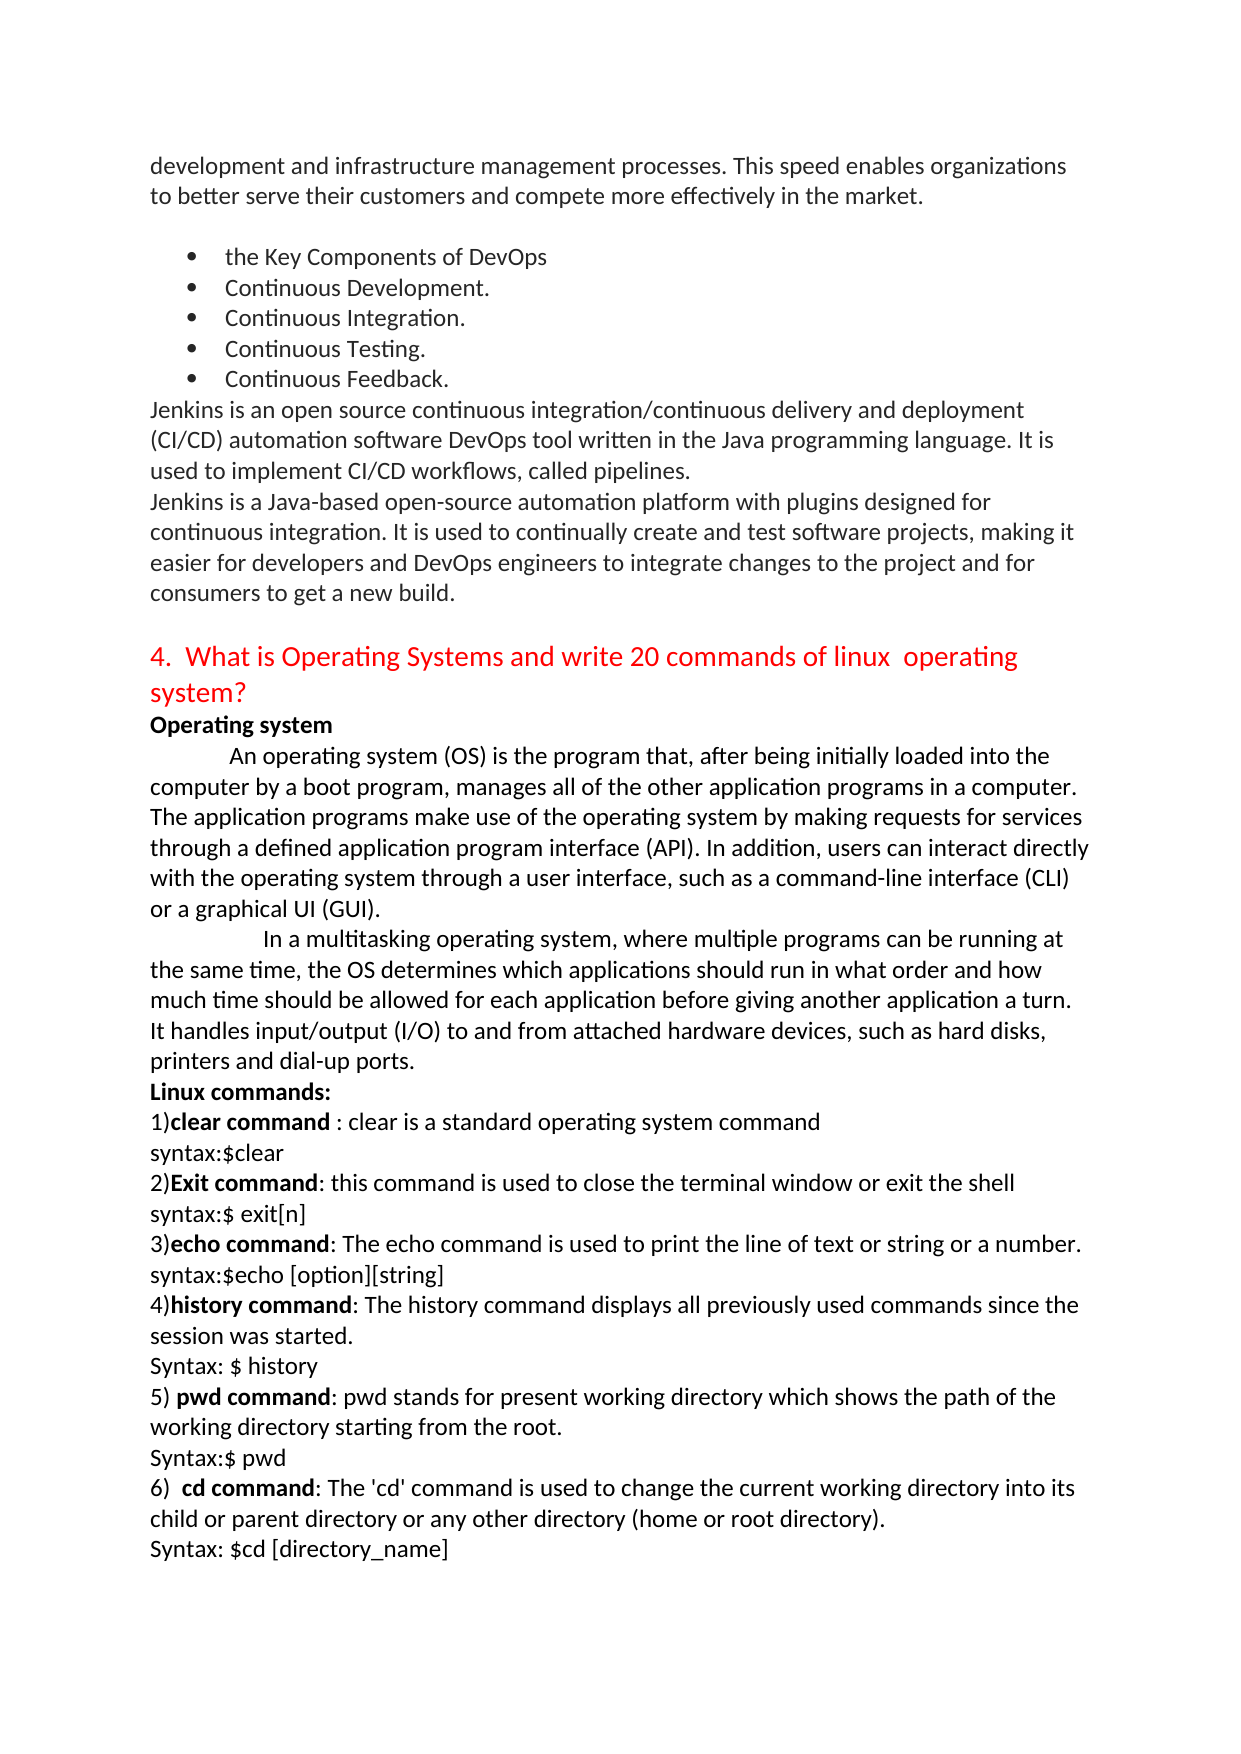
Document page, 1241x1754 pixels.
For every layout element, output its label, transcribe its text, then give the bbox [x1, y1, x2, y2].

text Jenkins is a Java-based open-source automation platform with plugins designed for continuous integration. It is used to continually create and test software projects, making it easier for developers and DevOps engineers to integrate changes to the project and for consumers to get a new build. [150, 486, 1090, 608]
text syntax:$ exit[n] [150, 1198, 1090, 1228]
text 2)Exit command: this command is used to close the terminal window or exit the shell [150, 1167, 1090, 1198]
text Linux commands: [150, 1076, 1090, 1106]
list Continuous Development. [187, 272, 1090, 303]
text Syntax: $ history [150, 1351, 1090, 1381]
text syntax:$echo [option][string] [150, 1259, 1090, 1289]
text It handles input/output (I/O) to and from attached hardware devices, such as hard disks, printers and dial-up ports. [150, 1015, 1090, 1076]
text 5) pwd command: pwd stands for present working directory which shows the path of the working directory starting from the root. [150, 1381, 1090, 1442]
text 4)history command: The history command displays all previously used commands since the session was started. [150, 1289, 1090, 1351]
text Syntax:$ pwd [150, 1442, 1090, 1473]
list the Key Components of DevOps [187, 242, 1090, 272]
list Continuous Integration. [187, 303, 1090, 333]
text syntax:$clear [150, 1137, 1090, 1167]
text 1)clear command : clear is a standard operating system command [150, 1106, 1090, 1137]
list Continuous Feedback. [187, 364, 1090, 394]
list Continuous Testing. [187, 333, 1090, 364]
text Syntax: $cd [directory_name] [150, 1534, 1090, 1564]
text 3)echo command: The echo command is used to print the line of text or string or a number. [150, 1228, 1090, 1259]
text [150, 150, 1090, 211]
text 4. What is Operating Systems and write 20 commands of linux operating system? [150, 638, 1090, 709]
text Jenkins is an open source continuous integration/continuous delivery and deployment (CI/CD) automation software DevOps tool written in the Java programming language. It is used to implement CI/CD workflows, called pipelines. [150, 394, 1090, 486]
text Operating system [150, 709, 1090, 740]
text An operating system (OS) is the program that, after being initially loaded into the computer by a boot program, manages all of the other application programs in a computer. The application programs make use of the operating system by making requests for services through a defined application program interface (API). In addition, users can interact directly with the operating system through a user interface, such as a command-line interface (CLI) or a graphical UI (GUI). [150, 740, 1090, 923]
text In a multitasking operating system, where multiple programs can be running at the same time, the OS determines which applications should run in what order and how much time should be allowed for each application before giving another application a turn. [150, 923, 1090, 1015]
text 6) cd command: The 'cd' command is used to change the current working directory into its child or parent directory or any other directory (home or root directory). [150, 1473, 1090, 1534]
